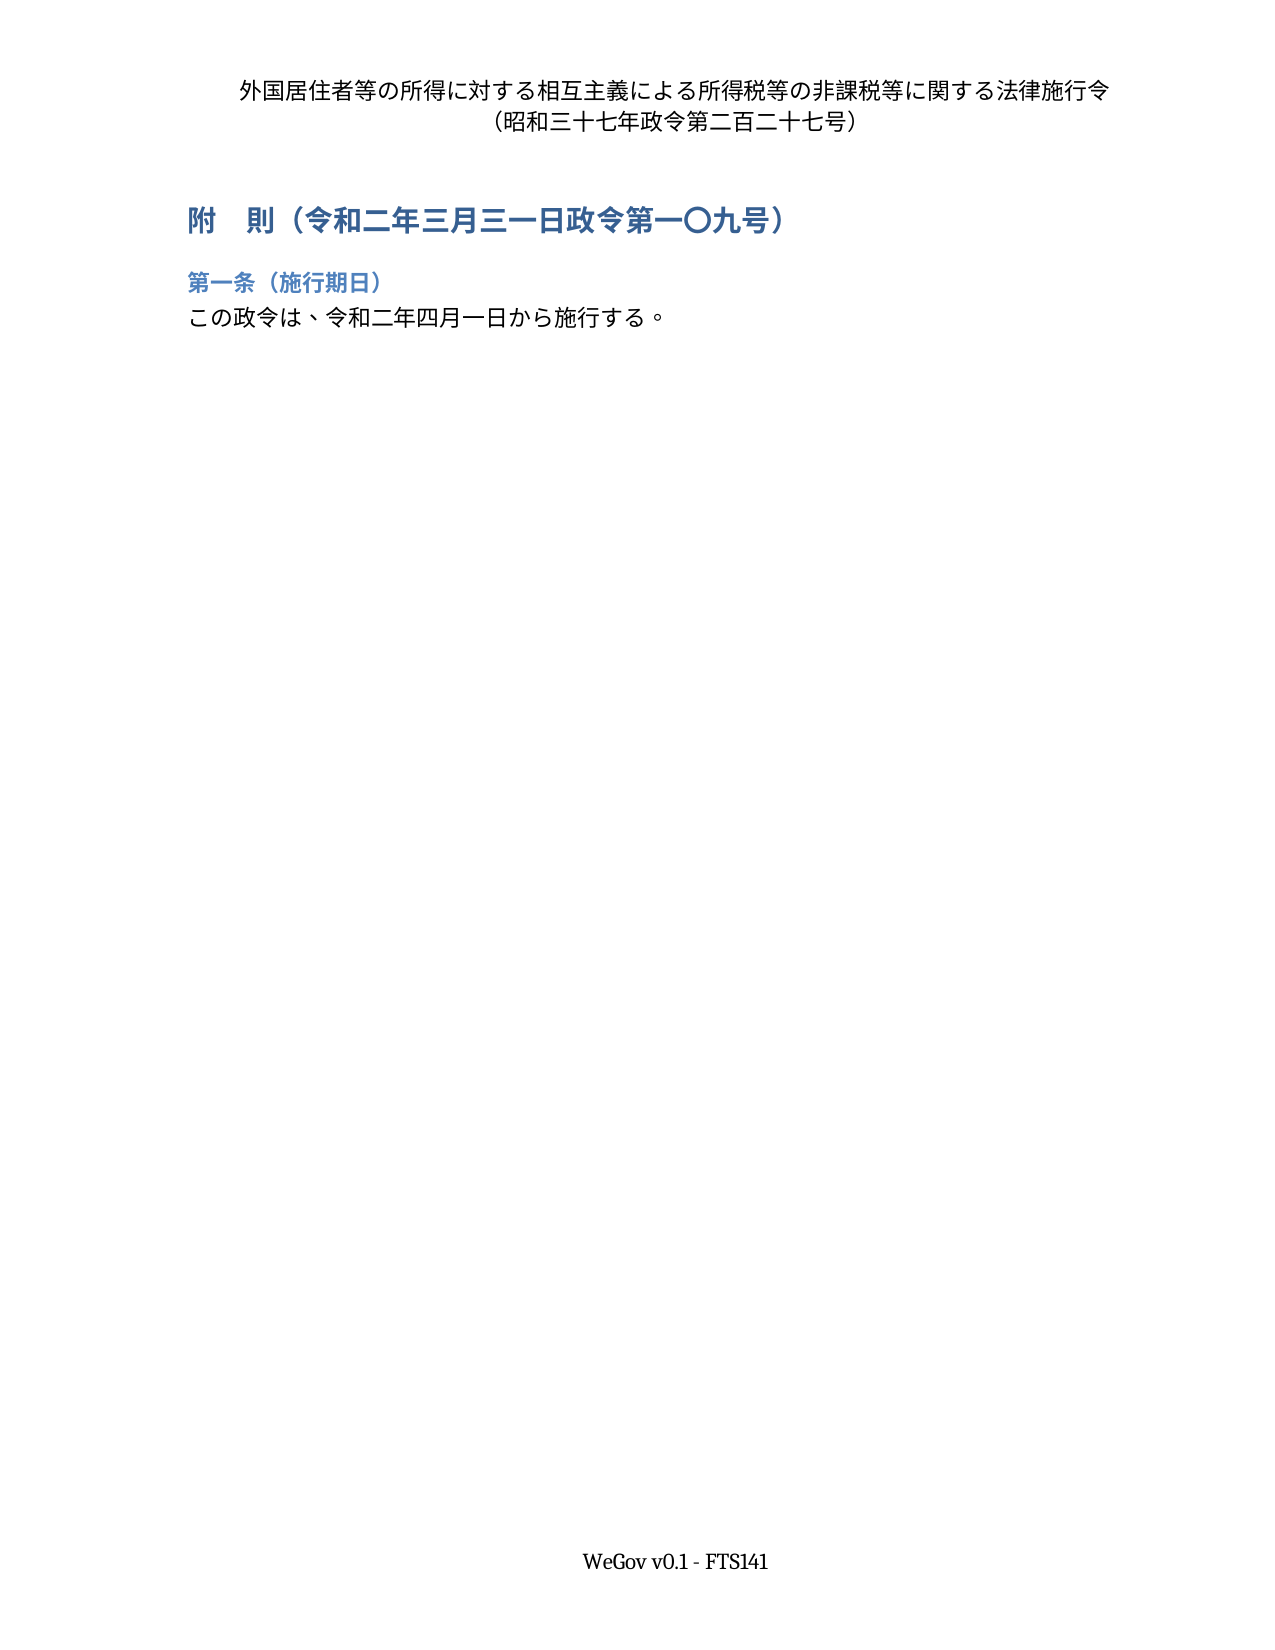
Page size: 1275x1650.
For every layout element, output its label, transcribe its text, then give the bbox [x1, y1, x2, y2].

text この政令は、令和二年四月一日から施行する。 [187, 302, 1087, 334]
subtitle 第一条（施行期日） [187, 266, 1087, 298]
subtitle 附 則（令和二年三月三一日政令第一〇九号） [187, 200, 1087, 240]
